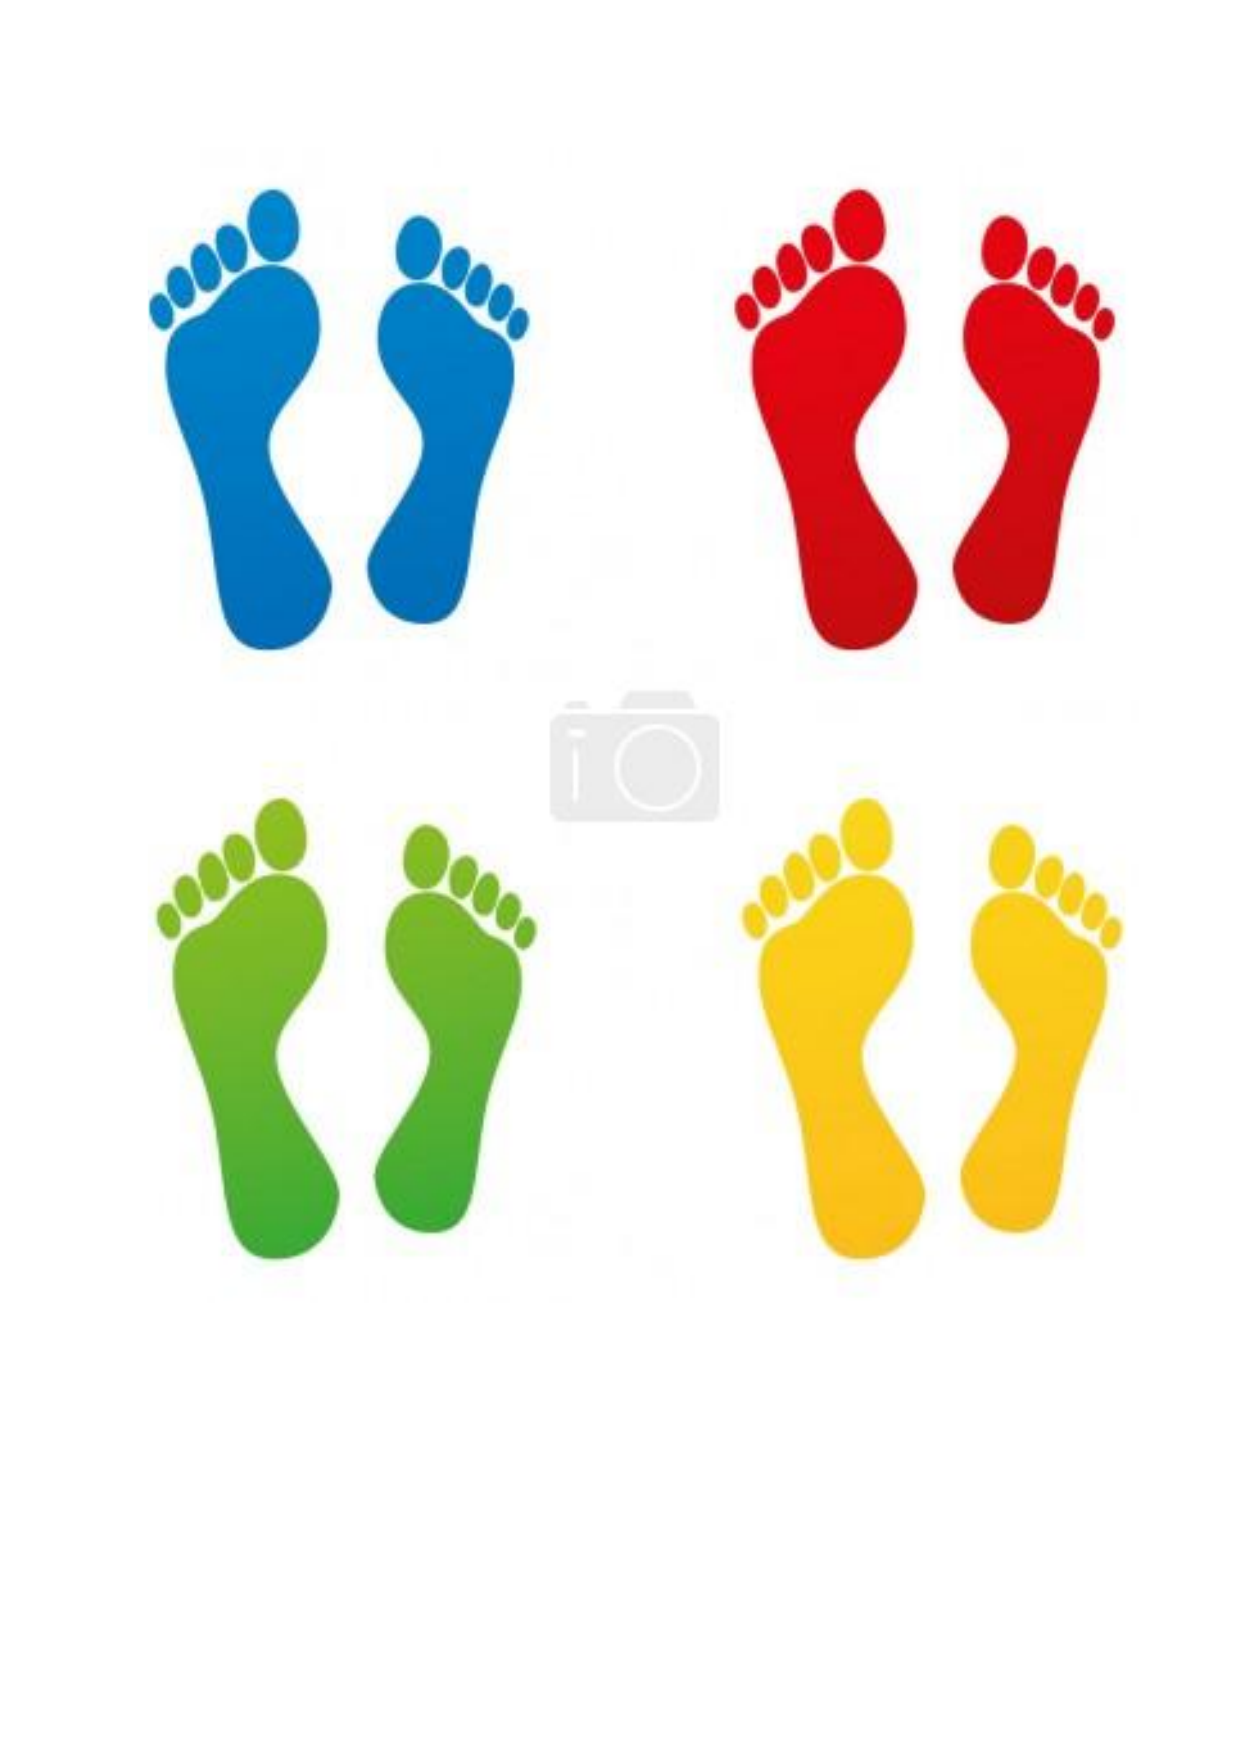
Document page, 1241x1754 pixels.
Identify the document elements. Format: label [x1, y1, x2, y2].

picture [147, 147, 1143, 1303]
